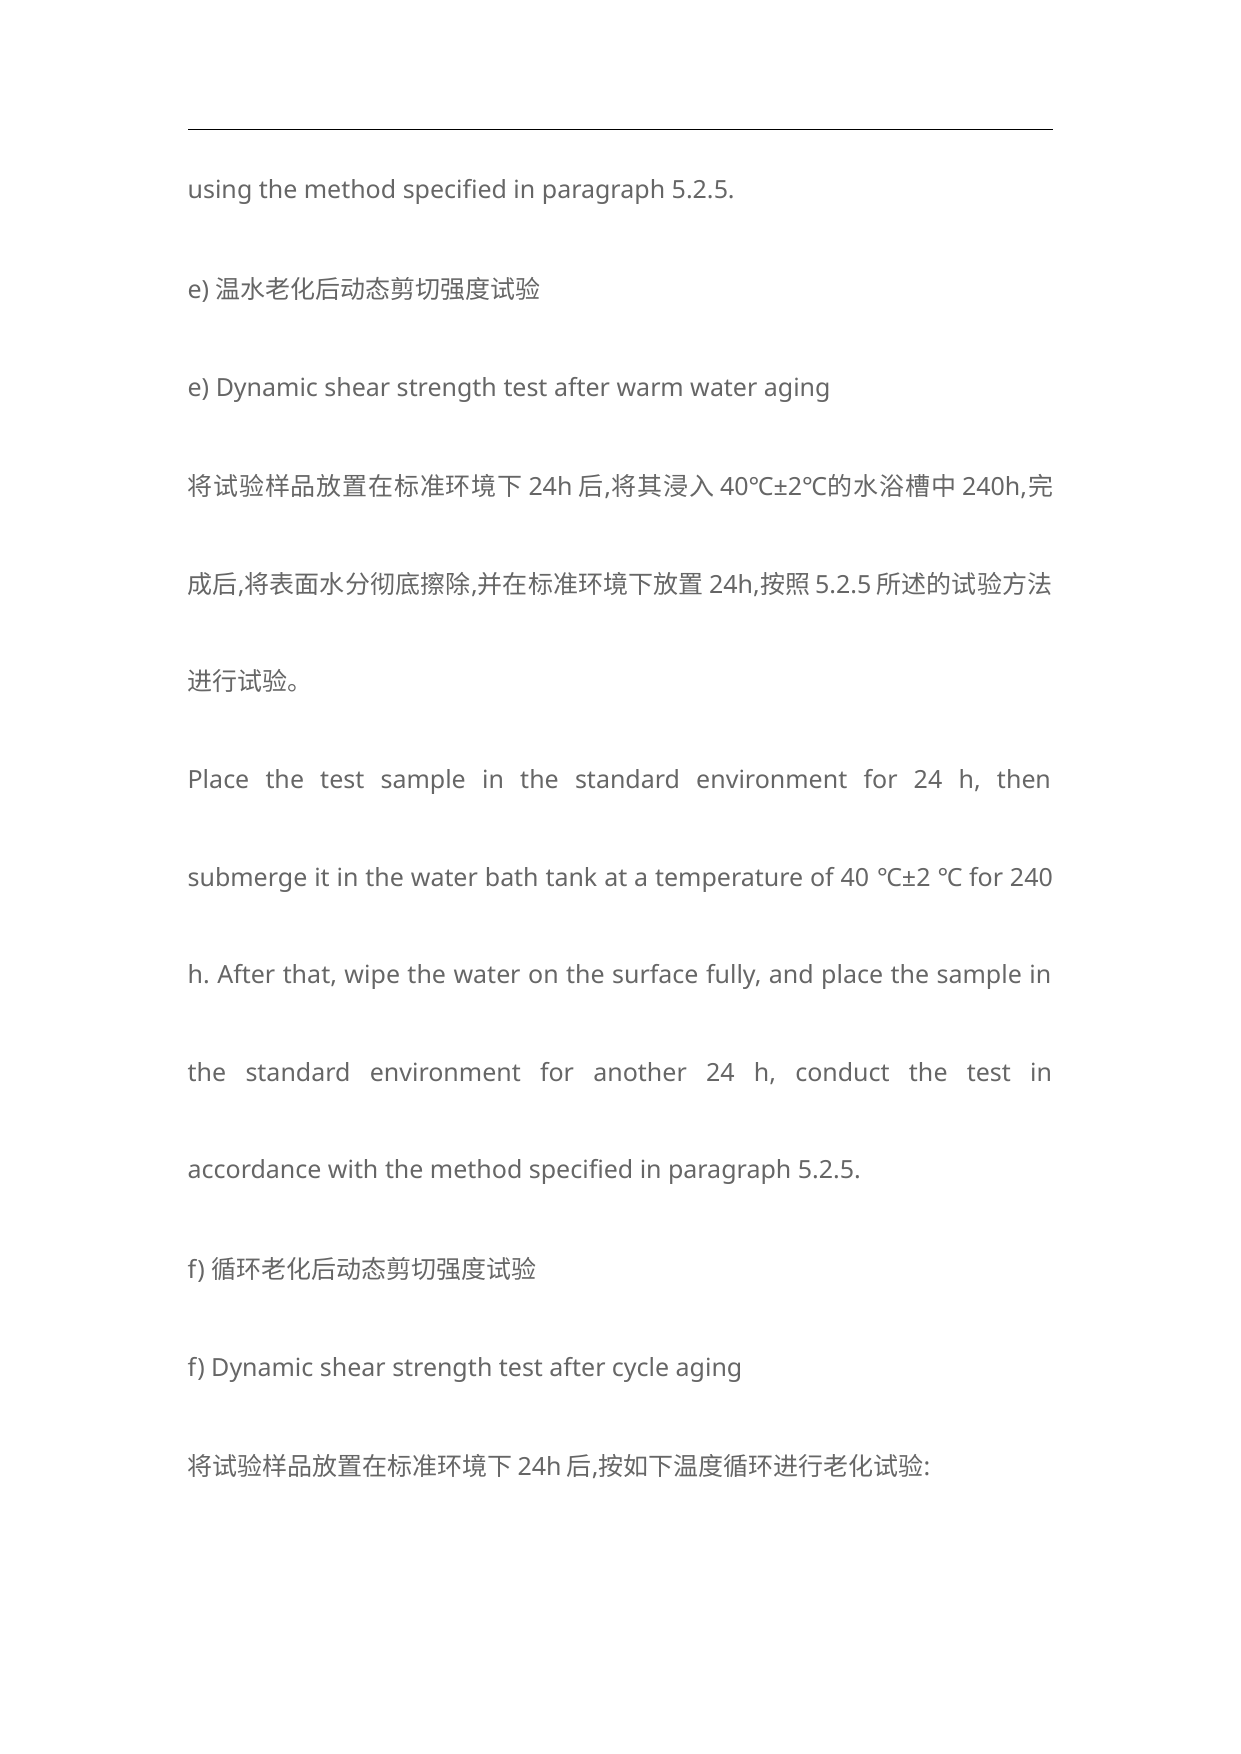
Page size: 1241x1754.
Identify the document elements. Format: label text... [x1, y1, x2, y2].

text e) Dynamic shear strength test after warm water aging [187, 354, 1053, 419]
text 将试验样品放置在标准环境下24h后,按如下温度循环进行老化试验: [187, 1432, 1053, 1497]
text f) 循环老化后动态剪切强度试验 [187, 1235, 1053, 1300]
text f) Dynamic shear strength test after cycle aging [187, 1334, 1053, 1399]
text e) 温水老化后动态剪切强度试验 [187, 255, 1053, 320]
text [187, 156, 1053, 221]
text 将试验样品放置在标准环境下24h后,将其浸入40℃±2℃的水浴槽中240h,完成后,将表面水分彻底擦除,并在标准环境下放置24h,按照5.2.5所述的试验方法进行试验。 [187, 452, 1053, 712]
text Place the test sample in the standard environment for 24 h, then submerge it in the water bath tank at a temperature of 40 ℃±2 ℃ for 240 h. After that, wipe the water on the surface fully, and place the sample in the standard environment for another 24 h, conduct the test in accordance with the method specified in paragraph 5.2.5. [187, 747, 1053, 1202]
